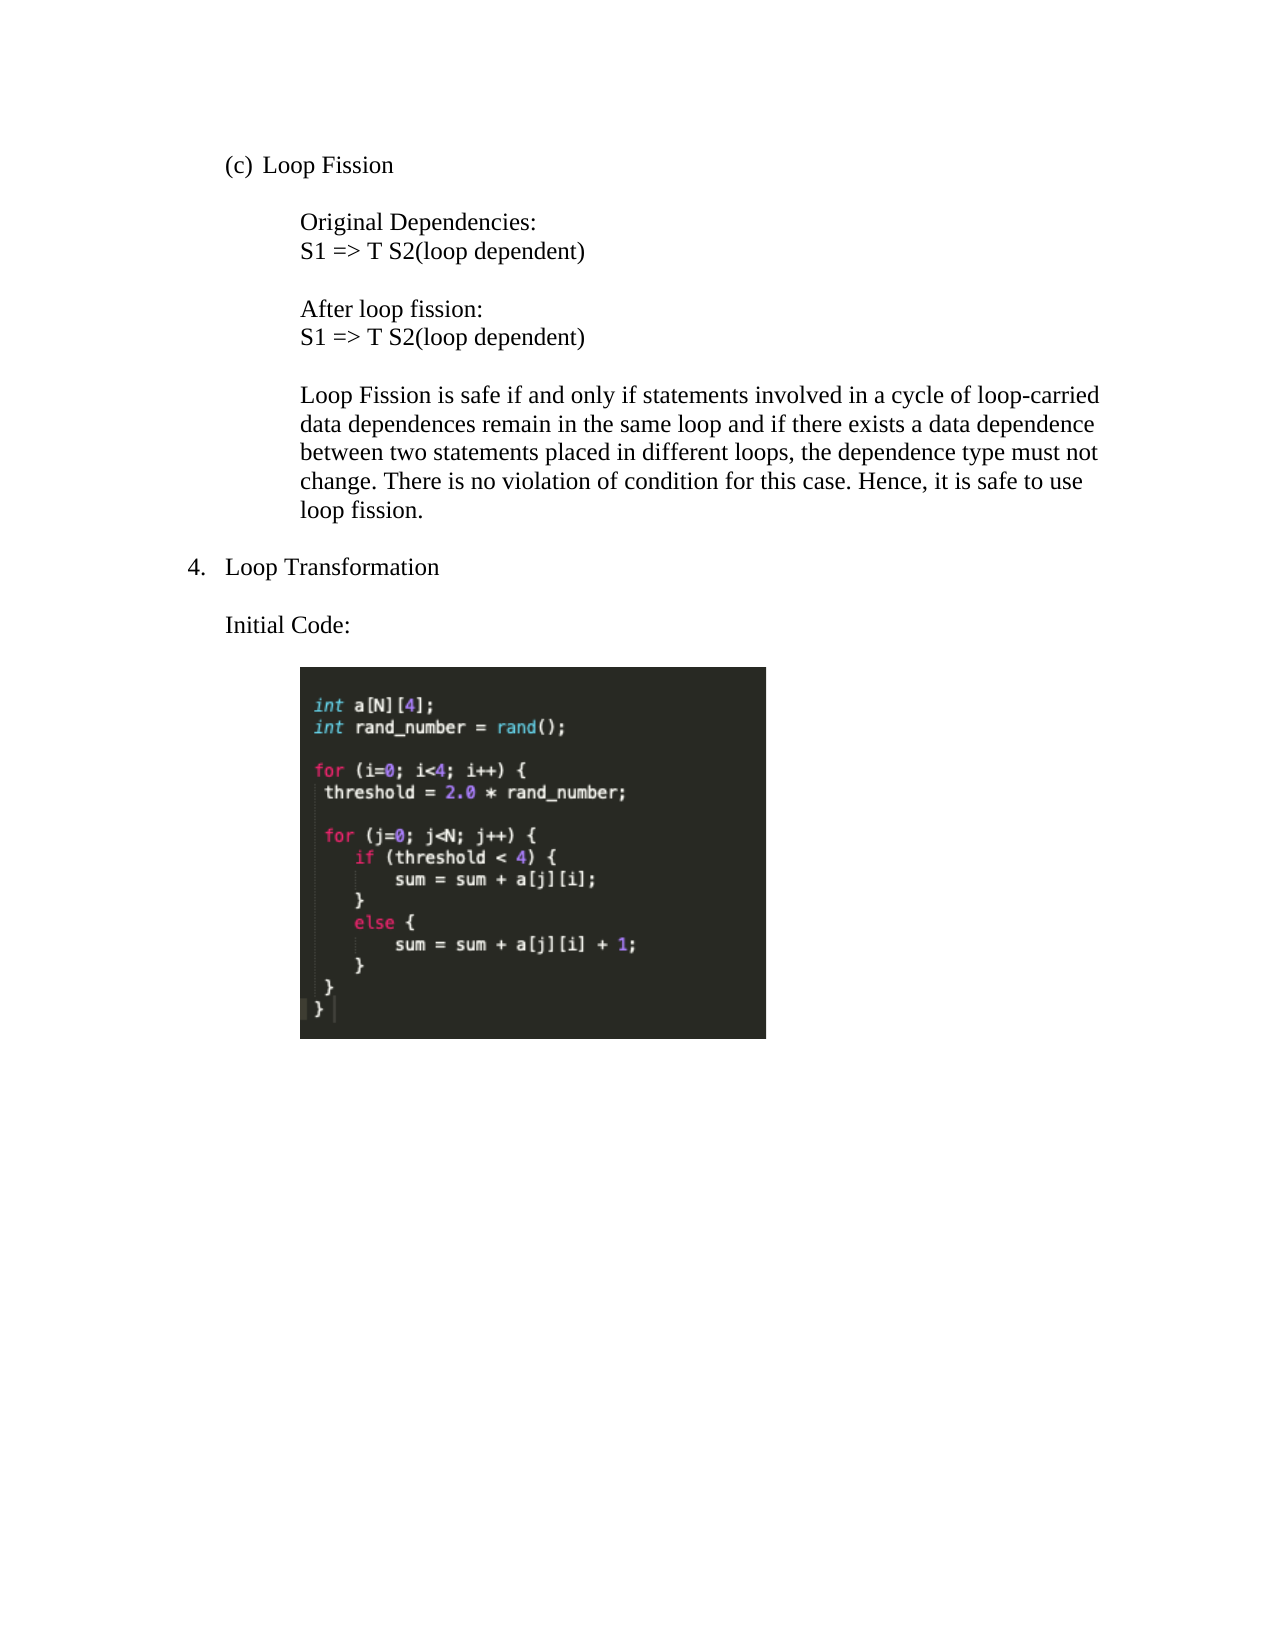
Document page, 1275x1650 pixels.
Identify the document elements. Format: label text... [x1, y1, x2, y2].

list Loop Fission [225, 150, 1125, 179]
list Loop Transformation [187, 552, 1125, 581]
text S1 => T S2(loop dependent) [300, 322, 1125, 351]
picture [300, 667, 767, 1039]
text Loop Fission is safe if and only if statements involved in a cycle of loop-carried data dependences remain in the same loop and if there exists a data dependence between two statements placed in different loops, the dependence type must not change. There is no violation of condition for this case. Hence, it is safe to use loop fission. [300, 380, 1125, 524]
text Initial Code: [225, 610, 1125, 639]
text Original Dependencies: S1 => T S2(loop dependent) [300, 207, 1125, 265]
text After loop fission: [300, 294, 1125, 322]
